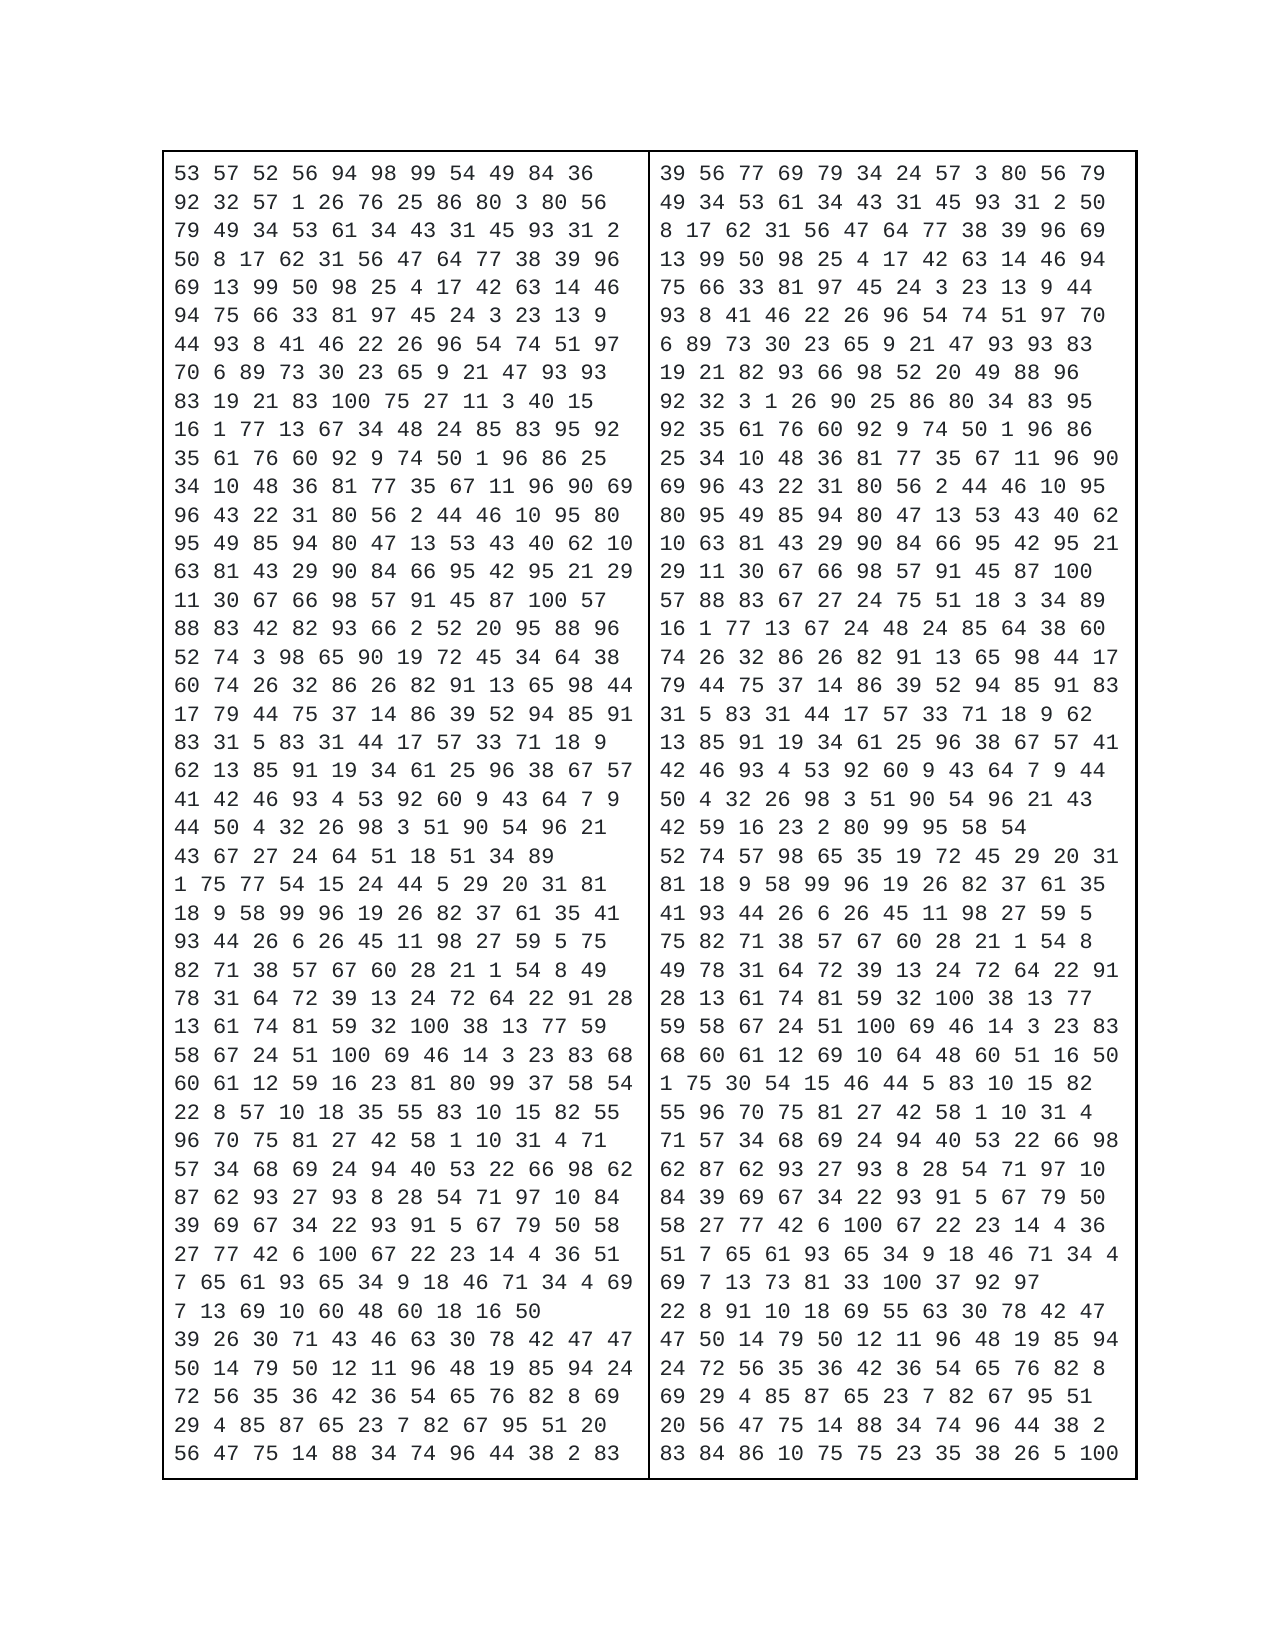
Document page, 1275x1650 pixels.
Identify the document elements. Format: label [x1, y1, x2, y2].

table_cell [164, 152, 648, 1477]
table_cell [650, 152, 1135, 1477]
